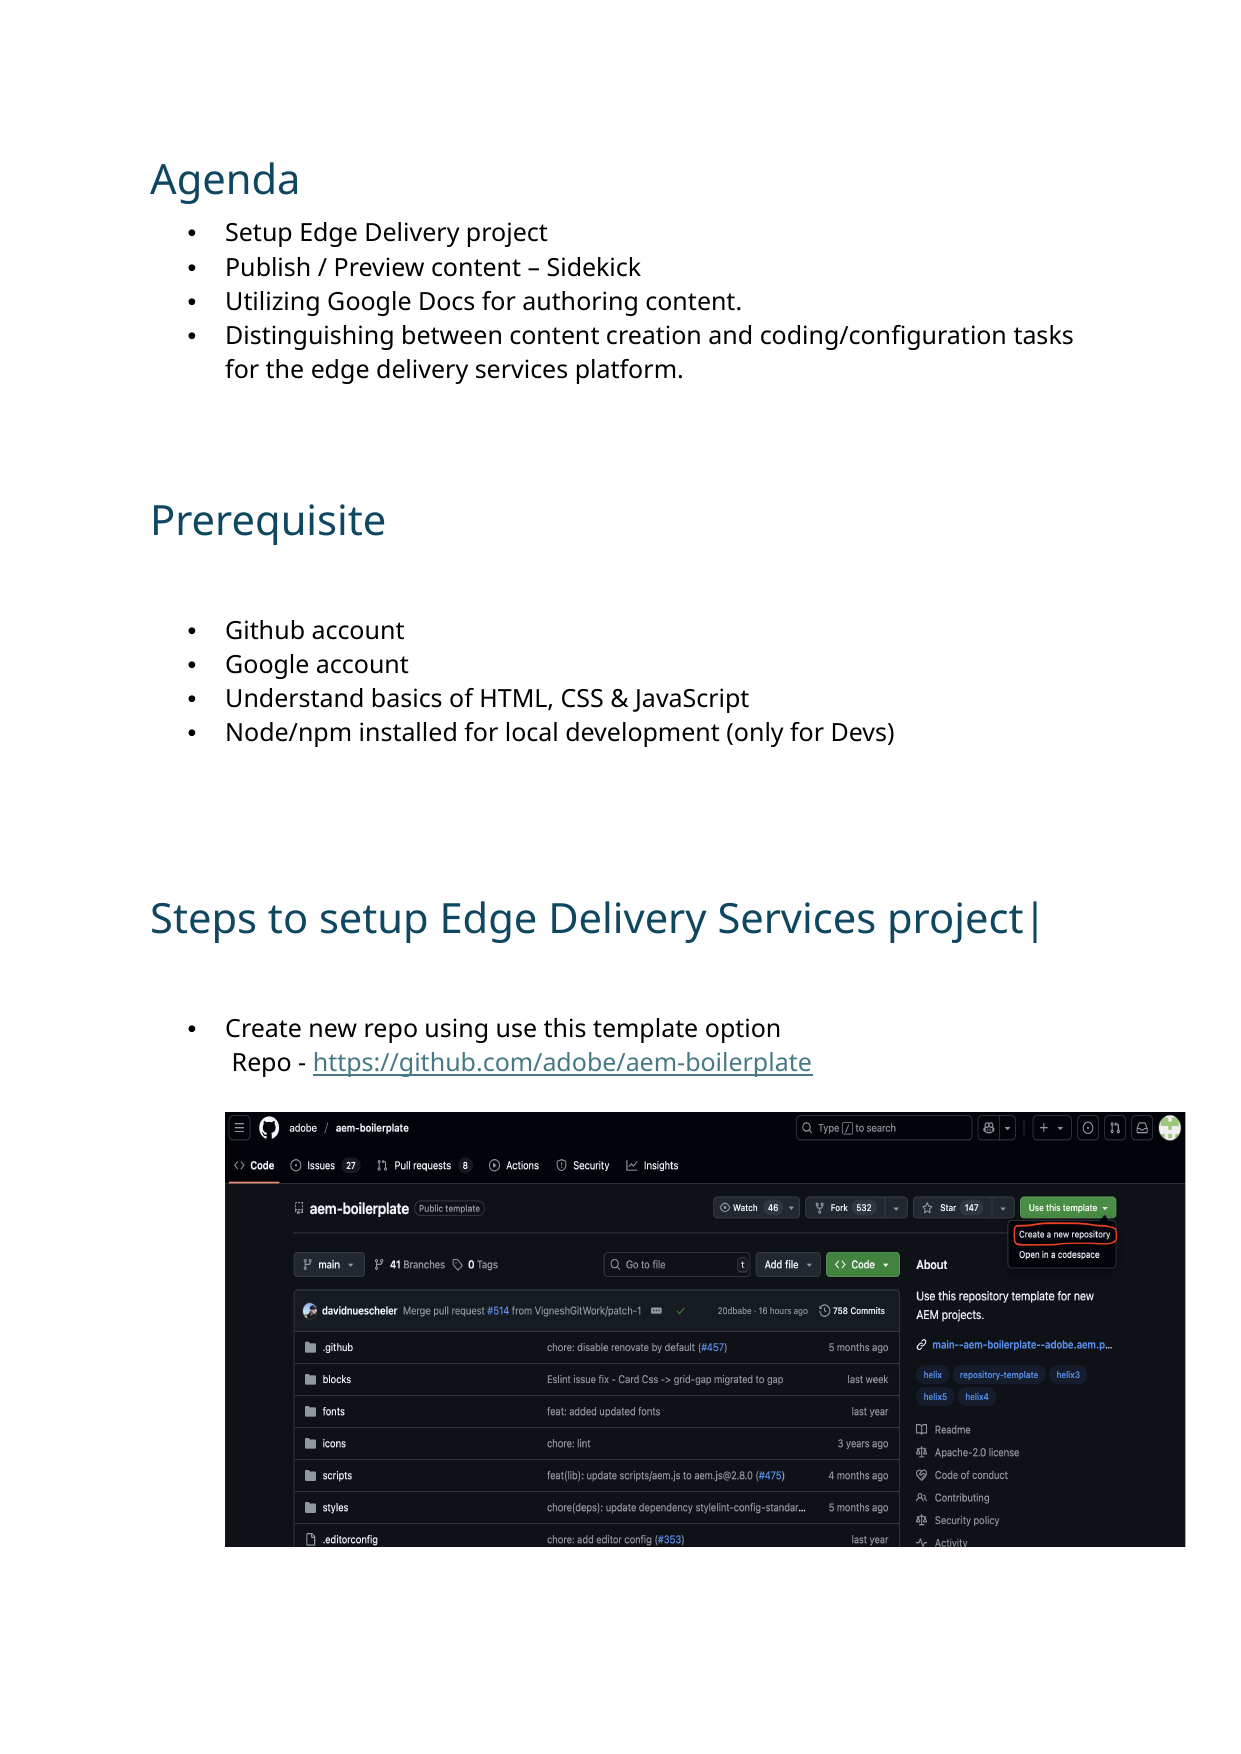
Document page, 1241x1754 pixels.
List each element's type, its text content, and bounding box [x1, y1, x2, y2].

list Utilizing Google Docs for authoring content. [187, 283, 1090, 317]
list Understand basics of HTML, CSS & JavaScript [187, 681, 1090, 715]
subtitle Steps to setup Edge Delivery Services project| [150, 889, 1090, 1002]
list Github account [187, 613, 1090, 647]
subtitle Prerequisite [150, 491, 1090, 604]
list Publish / Preview content – Sidekick [187, 249, 1090, 283]
list Setup Edge Delivery project [187, 215, 1090, 249]
list Create new repo using use this template option Repo - https://github.com/adobe/aem-boilerplate [187, 1011, 1090, 1079]
picture [225, 1112, 1186, 1547]
list Distinguishing between content creation and coding/configuration tasks for the edge delivery services platform. [187, 317, 1090, 385]
list Google account [187, 647, 1090, 681]
list Node/npm installed for local development (only for Devs) [187, 715, 1090, 749]
subtitle Agenda [150, 150, 1090, 207]
